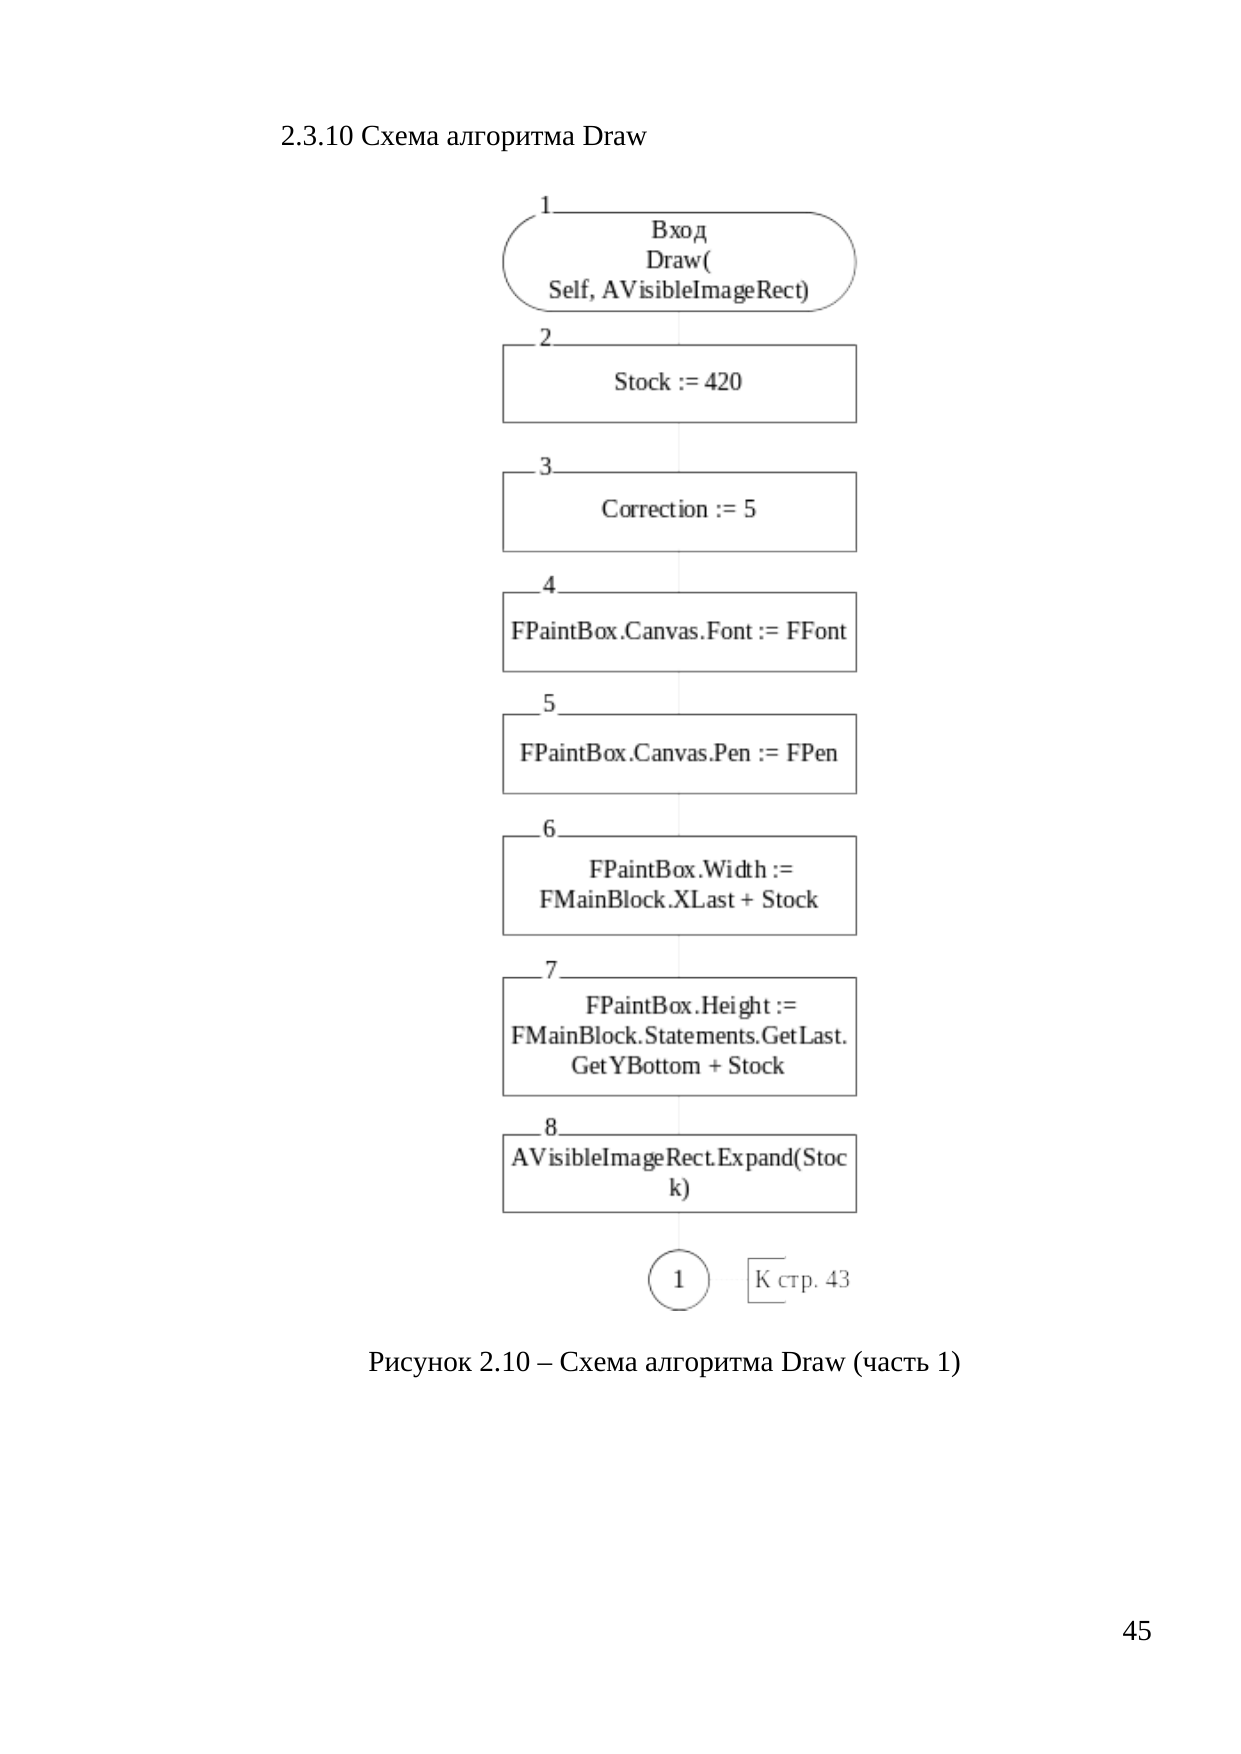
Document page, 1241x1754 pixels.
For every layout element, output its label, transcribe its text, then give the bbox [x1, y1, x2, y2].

text Рисунок 2.10 – Схема алгоритма Draw (часть 1) [177, 1344, 1152, 1378]
subtitle Схема алгоритма Draw [281, 118, 1152, 152]
